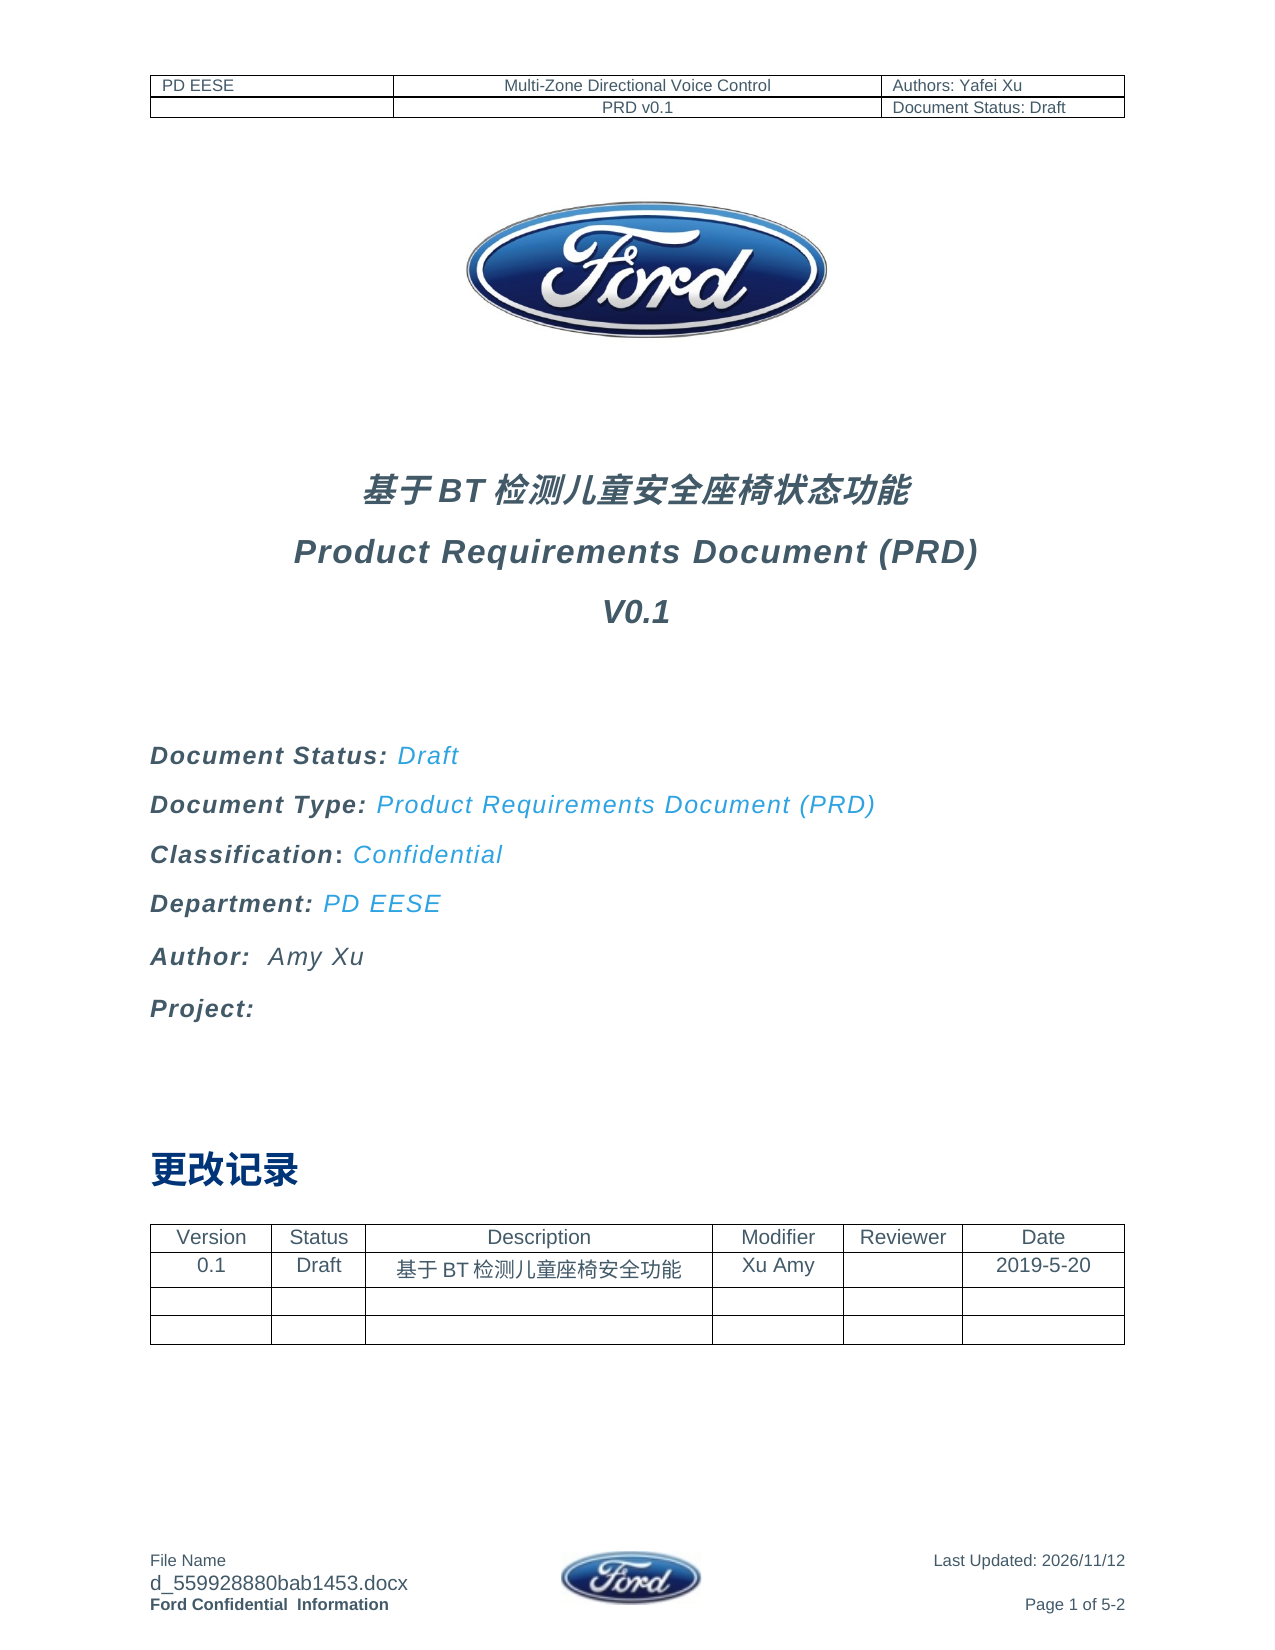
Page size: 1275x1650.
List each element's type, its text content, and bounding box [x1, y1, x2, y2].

table_header Status [272, 1225, 365, 1252]
table_cell [366, 1288, 712, 1315]
table_cell [844, 1316, 962, 1344]
subtitle 基于BT检测儿童安全座椅状态功能 [150, 463, 1125, 512]
table_cell 0.1 [151, 1253, 271, 1287]
picture [421, 156, 872, 383]
text V0.1 [150, 592, 1125, 630]
table_cell 基于BT检测儿童座椅安全功能 [366, 1253, 712, 1287]
picture [560, 1551, 702, 1605]
subtitle Document Type: Product Requirements Document (PRD) [150, 790, 1125, 819]
table_cell [963, 1316, 1124, 1344]
table_cell [844, 1288, 962, 1315]
subtitle Project: [150, 994, 1125, 1023]
subtitle Document Status: Draft [150, 741, 1125, 769]
table_cell [366, 1316, 712, 1344]
subtitle Classification: Confidential [150, 840, 1125, 869]
table_cell [713, 1288, 843, 1315]
table_header Version [151, 1225, 271, 1252]
table_header Reviewer [844, 1225, 962, 1252]
table_cell [272, 1288, 365, 1315]
table_cell [963, 1288, 1124, 1315]
table_header Description [366, 1225, 712, 1252]
table_cell Xu Amy [713, 1253, 843, 1287]
table_cell [713, 1316, 843, 1344]
table_cell Draft [272, 1253, 365, 1287]
table_cell 2019-5-20 [963, 1253, 1124, 1287]
subtitle Author: Amy Xu [150, 939, 1125, 973]
table_header Date [963, 1225, 1124, 1252]
text 更改记录 [150, 1140, 1125, 1194]
table_cell [272, 1316, 365, 1344]
table_cell [151, 1316, 271, 1344]
table_cell [844, 1253, 962, 1287]
table_cell [151, 1288, 271, 1315]
subtitle Department: PD EESE [150, 889, 1125, 918]
table_header Modifier [713, 1225, 843, 1252]
subtitle Product Requirements Document (PRD) [150, 533, 1125, 571]
